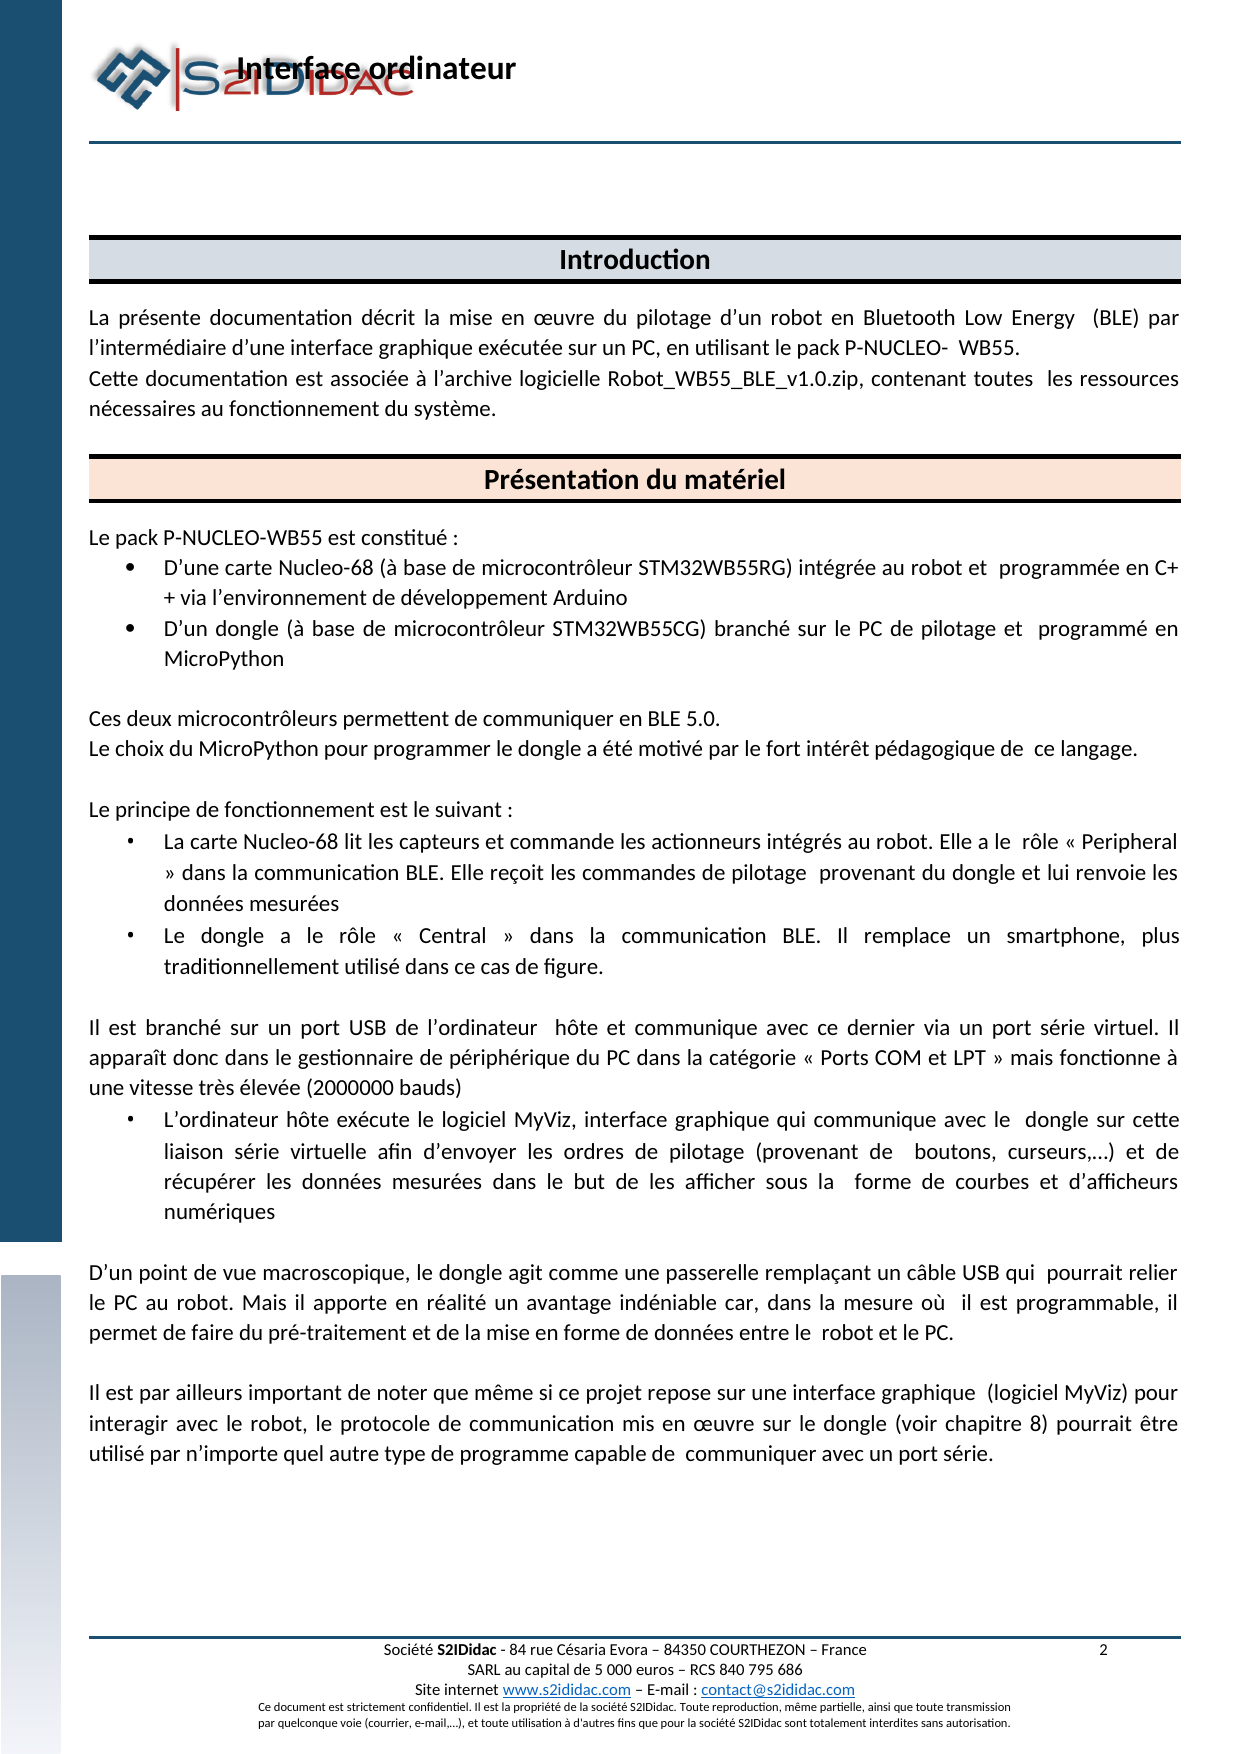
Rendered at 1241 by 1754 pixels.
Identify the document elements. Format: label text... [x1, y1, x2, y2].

list La carte Nucleo-68 lit les capteurs et commande les actionneurs intégrés au robot. Elle a le rôle « Peripheral » dans la communication BLE. Elle reçoit les commandes de pilotage provenant du dongle et lui renvoie les données mesurées [126, 825, 1181, 917]
text Le principe de fonctionnement est le suivant : [89, 795, 1181, 823]
text Le choix du MicroPython pour programmer le dongle a été motivé par le fort intérêt pédagogique de ce langage. [89, 734, 1181, 762]
picture [88, 37, 418, 113]
text Il est branché sur un port USB de l’ordinateur hôte et communique avec ce dernier via un port série virtuel. Il apparaît donc dans le gestionnaire de périphérique du PC dans la catégorie « Ports COM et LPT » mais fonctionne à une vitesse très élevée (2000000 bauds) [89, 1013, 1181, 1101]
subtitle Présentation du matériel [89, 459, 1181, 499]
text Cette documentation est associée à l’archive logicielle Robot_WB55_BLE_v1.0.zip, contenant toutes les ressources nécessaires au fonctionnement du système. [89, 364, 1181, 422]
subtitle Introduction [89, 240, 1181, 279]
text La présente documentation décrit la mise en œuvre du pilotage d’un robot en Bluetooth Low Energy (BLE) par l’intermédiaire d’une interface graphique exécutée sur un PC, en utilisant le pack P-NUCLEO- WB55. [89, 303, 1181, 362]
list D’un dongle (à base de microcontrôleur STM32WB55CG) branché sur le PC de pilotage et programmé en MicroPython [126, 614, 1181, 672]
list D’une carte Nucleo-68 (à base de microcontrôleur STM32WB55RG) intégrée au robot et programmée en C++ via l’environnement de développement Arduino [126, 553, 1181, 611]
text Le pack P-NUCLEO-WB55 est constitué : [89, 523, 1181, 551]
text Ces deux microcontrôleurs permettent de communiquer en BLE 5.0. [89, 704, 1181, 732]
text Il est par ailleurs important de noter que même si ce projet repose sur une interface graphique (logiciel MyViz) pour interagir avec le robot, le protocole de communication mis en œuvre sur le dongle (voir chapitre 8) pourrait être utilisé par n’importe quel autre type de programme capable de communiquer avec un port série. [89, 1378, 1181, 1467]
list L’ordinateur hôte exécute le logiciel MyViz, interface graphique qui communique avec le dongle sur cette liaison série virtuelle afin d’envoyer les ordres de pilotage (provenant de boutons, curseurs,…) et de récupérer les données mesurées dans le but de les afficher sous la forme de courbes et d’afficheurs numériques [126, 1103, 1181, 1225]
text D’un point de vue macroscopique, le dongle agit comme une passerelle remplaçant un câble USB qui pourrait relier le PC au robot. Mais il apporte en réalité un avantage indéniable car, dans la mesure où il est programmable, il permet de faire du pré-traitement et de la mise en forme de données entre le robot et le PC. [89, 1258, 1181, 1346]
list Le dongle a le rôle « Central » dans la communication BLE. Il remplace un smartphone, plus traditionnellement utilisé dans ce cas de figure. [126, 919, 1181, 980]
